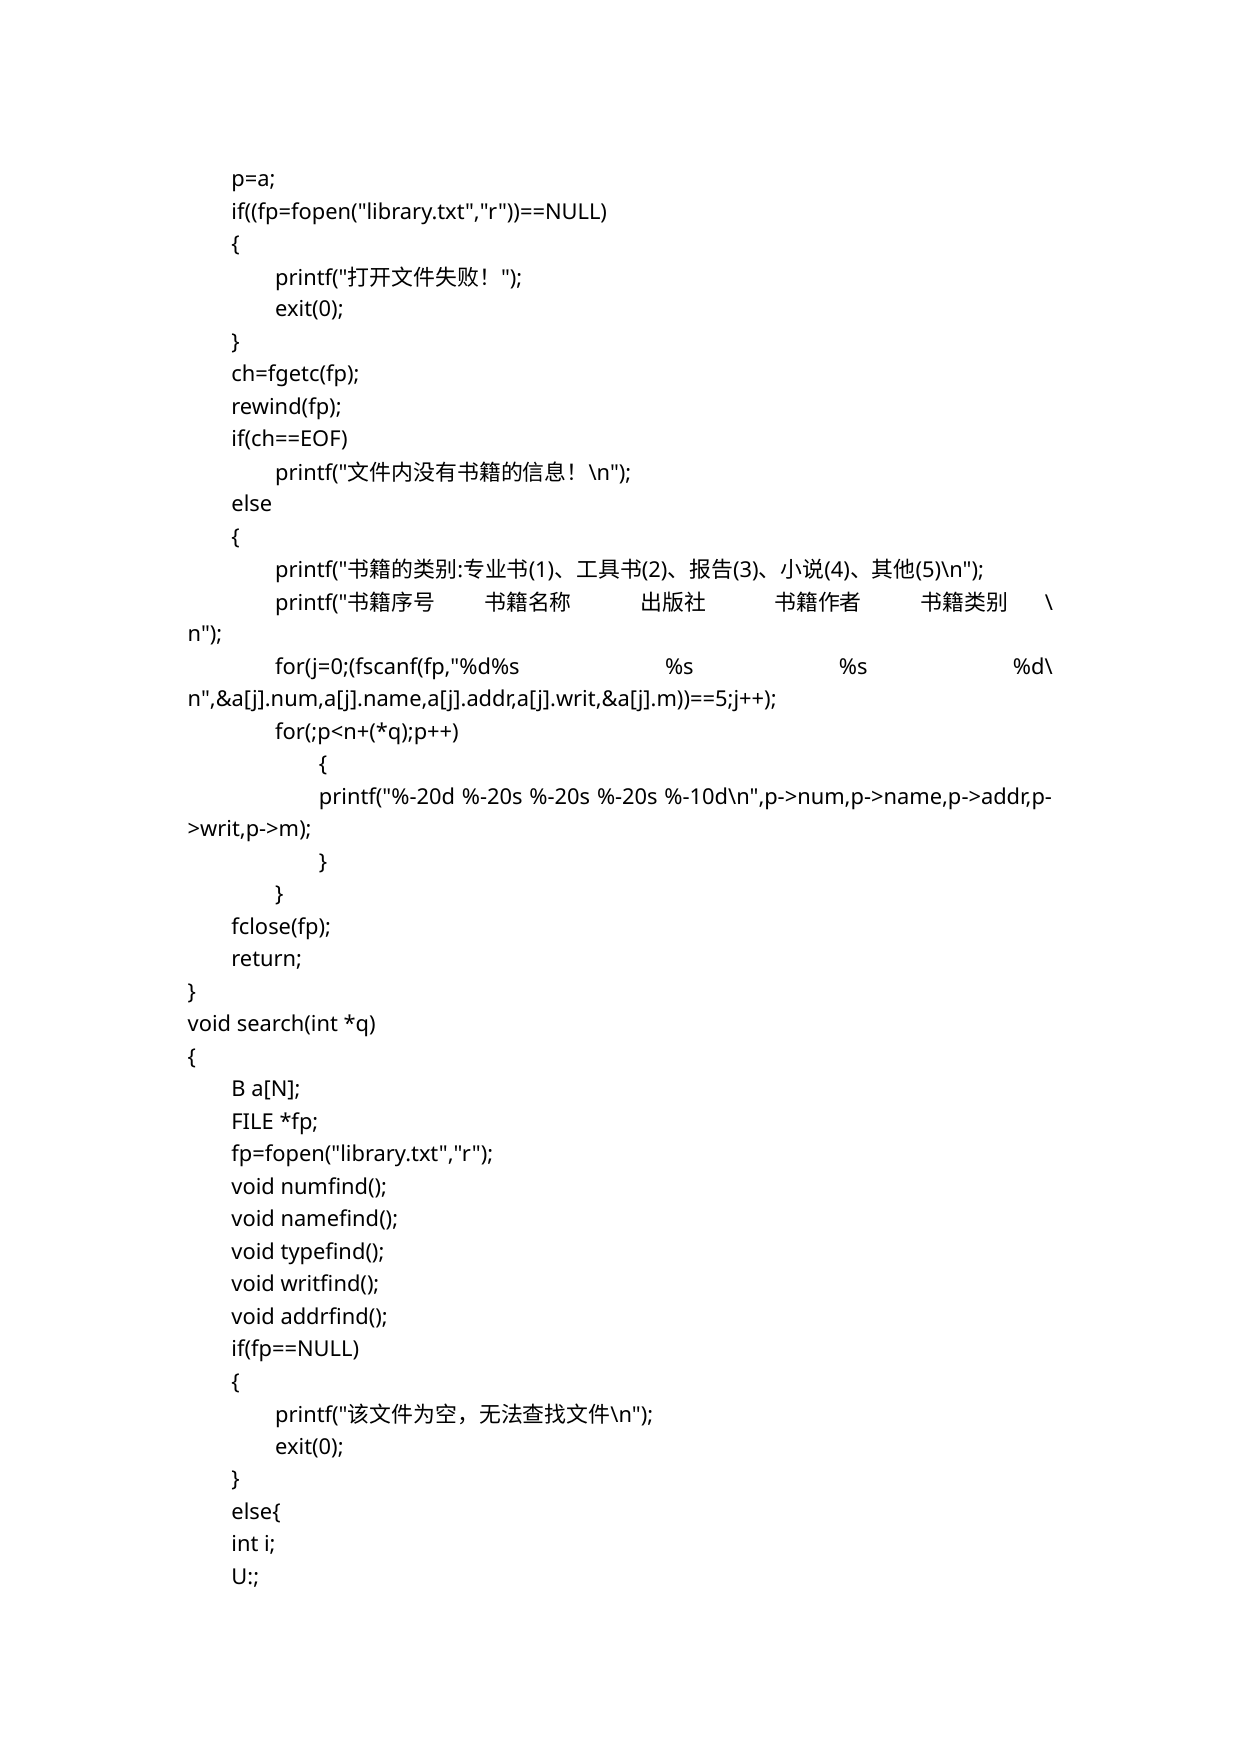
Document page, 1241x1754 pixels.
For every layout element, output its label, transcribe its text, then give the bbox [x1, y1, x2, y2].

text exit(0); [187, 1429, 1053, 1462]
text void search(int *q) [187, 1007, 1053, 1039]
text fclose(fp); [187, 909, 1053, 942]
text fp=fopen("library.txt","r"); [187, 1137, 1053, 1169]
text ch=fgetc(fp); [187, 357, 1053, 389]
text printf("%-20d %-20s %-20s %-20s %-10d\n",p->num,p->name,p->addr,p->writ,p->m); [187, 779, 1053, 844]
text for(;p<n+(*q);p++) [187, 714, 1053, 747]
text for(j=0;(fscanf(fp,"%d%s %s %s %d\n",&a[j].num,a[j].name,a[j].addr,a[j].writ,&a[j].m))==5;j++); [187, 649, 1053, 714]
text void namefind(); [187, 1202, 1053, 1234]
text int i; [187, 1527, 1053, 1559]
text if((fp=fopen("library.txt","r"))==NULL) [187, 194, 1053, 227]
text { [187, 519, 1053, 552]
text } [187, 877, 1053, 909]
text return; [187, 942, 1053, 974]
text void addrfind(); [187, 1299, 1053, 1332]
text else{ [187, 1494, 1053, 1527]
text printf("文件内没有书籍的信息！\n"); [187, 454, 1053, 487]
text if(ch==EOF) [187, 422, 1053, 454]
text else [187, 487, 1053, 519]
text void numfind(); [187, 1169, 1053, 1202]
text exit(0); [187, 292, 1053, 324]
text printf("书籍序号 书籍名称 出版社 书籍作者 书籍类别 \n"); [187, 584, 1053, 649]
text printf("打开文件失败！"); [187, 259, 1053, 292]
text void writfind(); [187, 1267, 1053, 1299]
text B a[N]; [187, 1072, 1053, 1104]
text U:; [187, 1559, 1053, 1592]
text } [187, 844, 1053, 877]
text } [187, 1462, 1053, 1494]
text printf("该文件为空，无法查找文件\n"); [187, 1397, 1053, 1429]
text FILE *fp; [187, 1104, 1053, 1137]
text { [187, 747, 1053, 779]
text if(fp==NULL) [187, 1332, 1053, 1364]
text { [187, 227, 1053, 259]
text printf("书籍的类别:专业书(1)、工具书(2)、报告(3)、小说(4)、其他(5)\n"); [187, 552, 1053, 584]
text rewind(fp); [187, 389, 1053, 422]
text p=a; [187, 162, 1053, 194]
text void typefind(); [187, 1234, 1053, 1267]
text } [187, 324, 1053, 357]
text { [187, 1039, 1053, 1072]
text } [187, 974, 1053, 1007]
text { [187, 1364, 1053, 1397]
